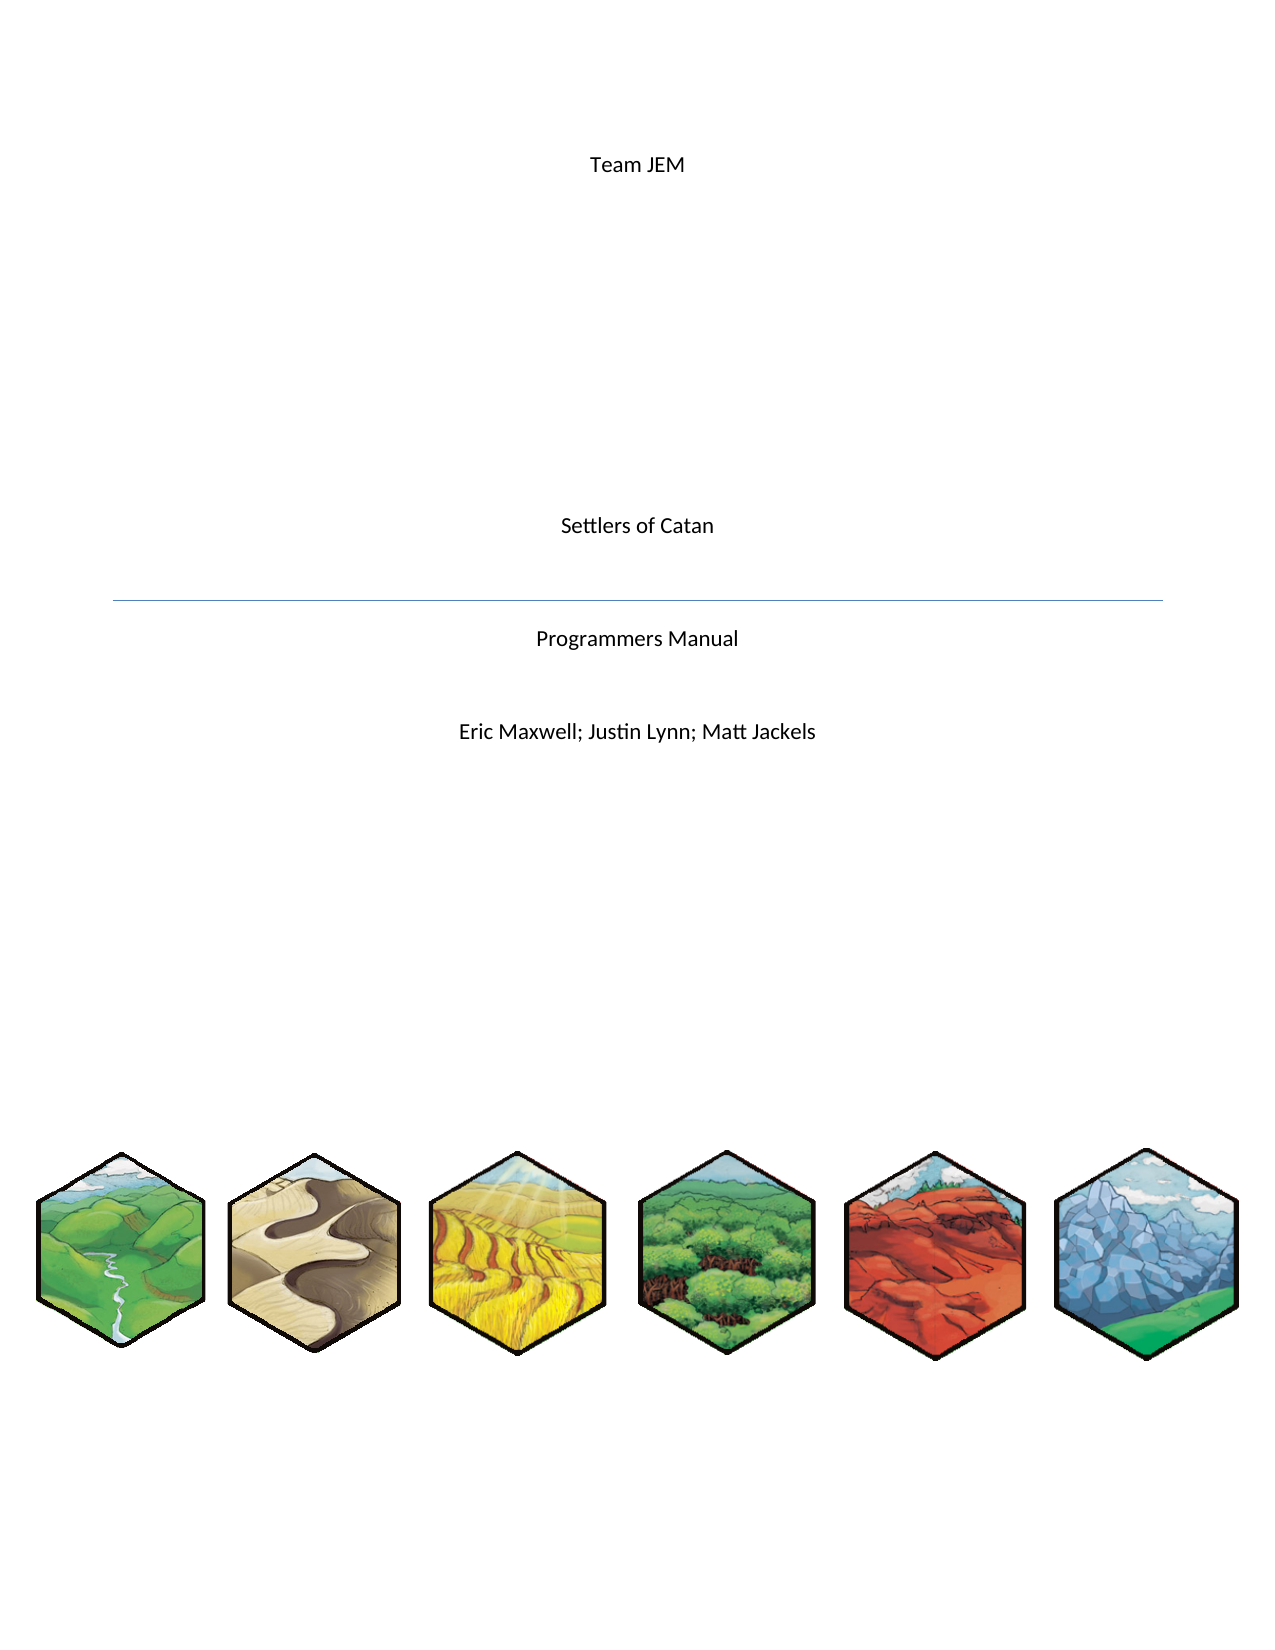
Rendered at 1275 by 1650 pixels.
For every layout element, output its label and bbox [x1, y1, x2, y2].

picture [844, 1151, 1027, 1361]
picture [227, 1153, 401, 1353]
picture [36, 1152, 206, 1348]
picture [638, 1150, 816, 1355]
picture [1054, 1148, 1239, 1361]
picture [428, 1151, 607, 1356]
